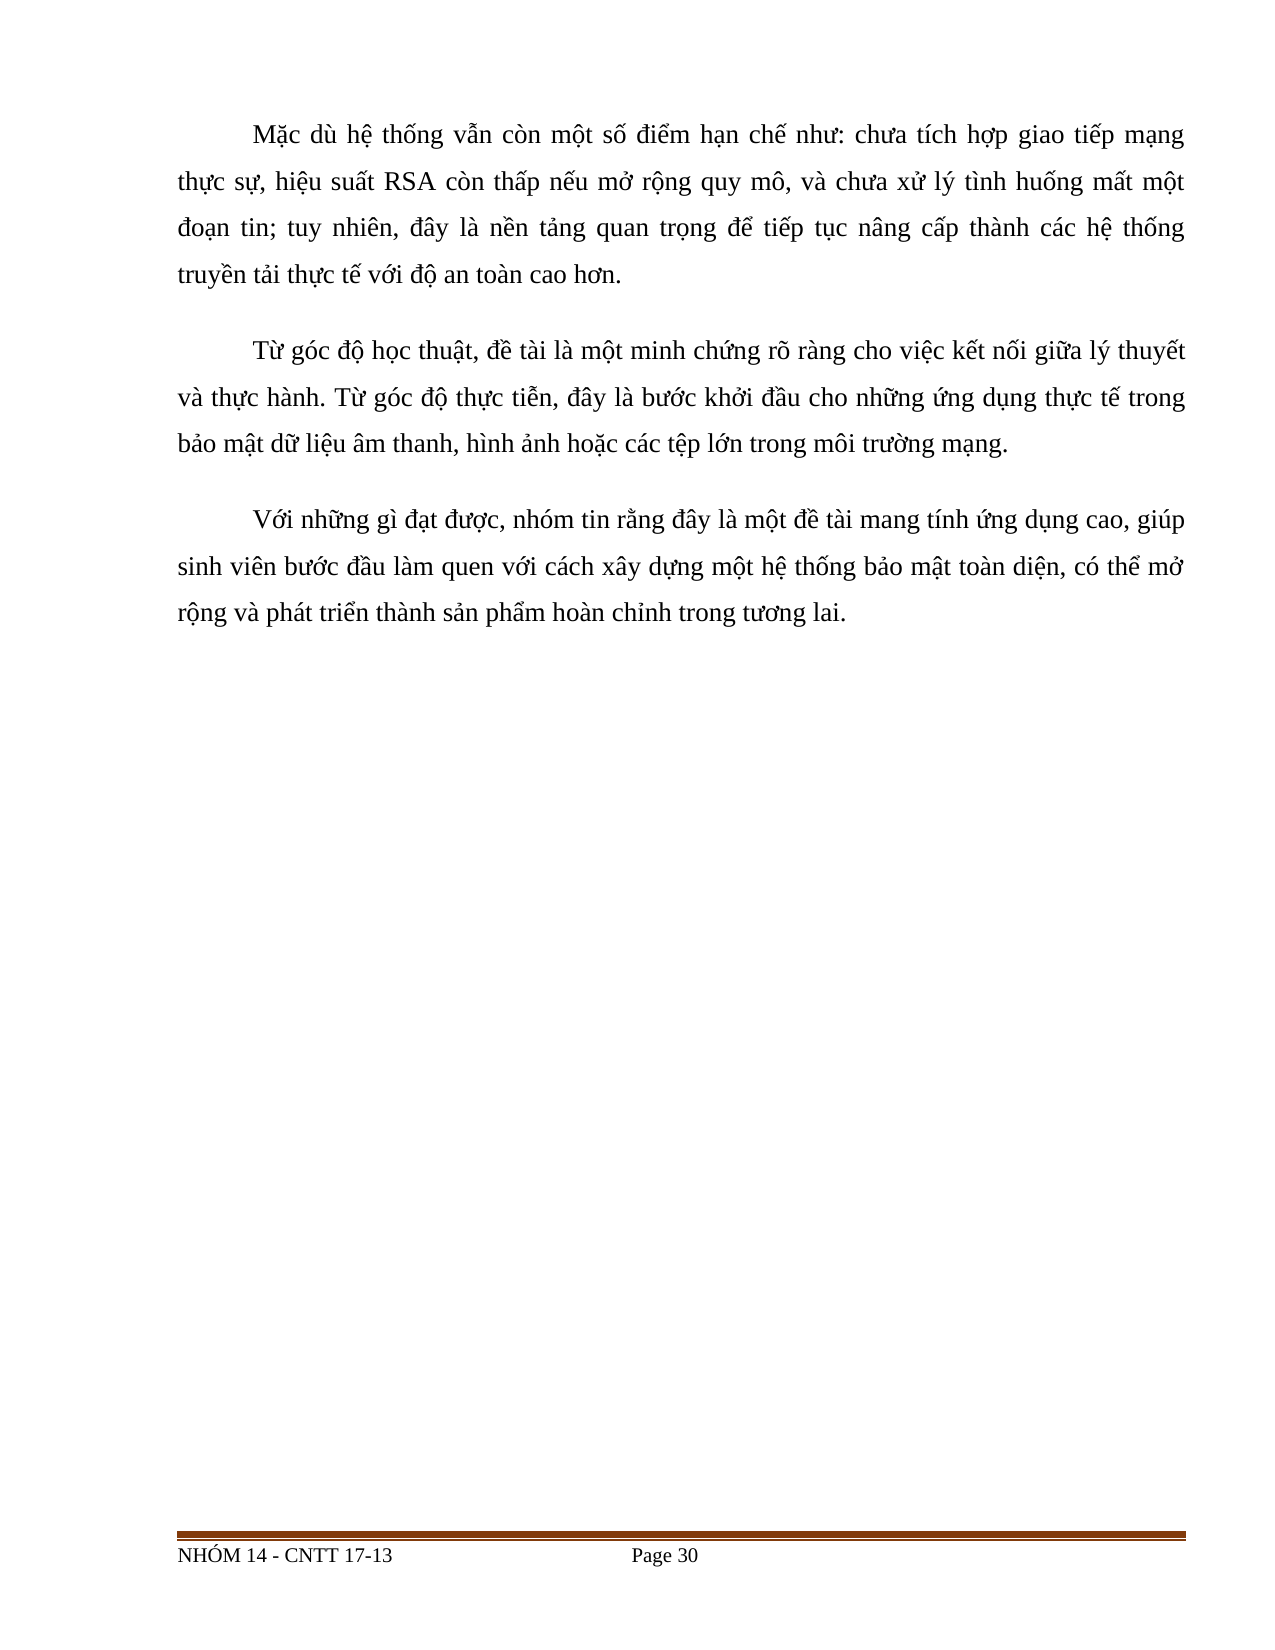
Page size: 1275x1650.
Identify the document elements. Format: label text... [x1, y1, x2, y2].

text Từ góc độ học thuật, đề tài là một minh chứng rõ ràng cho việc kết nối giữa lý thuyết và thực hành. Từ góc độ thực tiễn, đây là bước khởi đầu cho những ứng dụng thực tế trong bảo mật dữ liệu âm thanh, hình ảnh hoặc các tệp lớn trong môi trường mạng. [177, 334, 1186, 458]
text Với những gì đạt được, nhóm tin rằng đây là một đề tài mang tính ứng dụng cao, giúp sinh viên bước đầu làm quen với cách xây dựng một hệ thống bảo mật toàn diện, có thể mở rộng và phát triển thành sản phẩm hoàn chỉnh trong tương lai. [177, 503, 1186, 628]
text Mặc dù hệ thống vẫn còn một số điểm hạn chế như: chưa tích hợp giao tiếp mạng thực sự, hiệu suất RSA còn thấp nếu mở rộng quy mô, và chưa xử lý tình huống mất một đoạn tin; tuy nhiên, đây là nền tảng quan trọng để tiếp tục nâng cấp thành các hệ thống truyền tải thực tế với độ an toàn cao hơn. [177, 118, 1186, 289]
